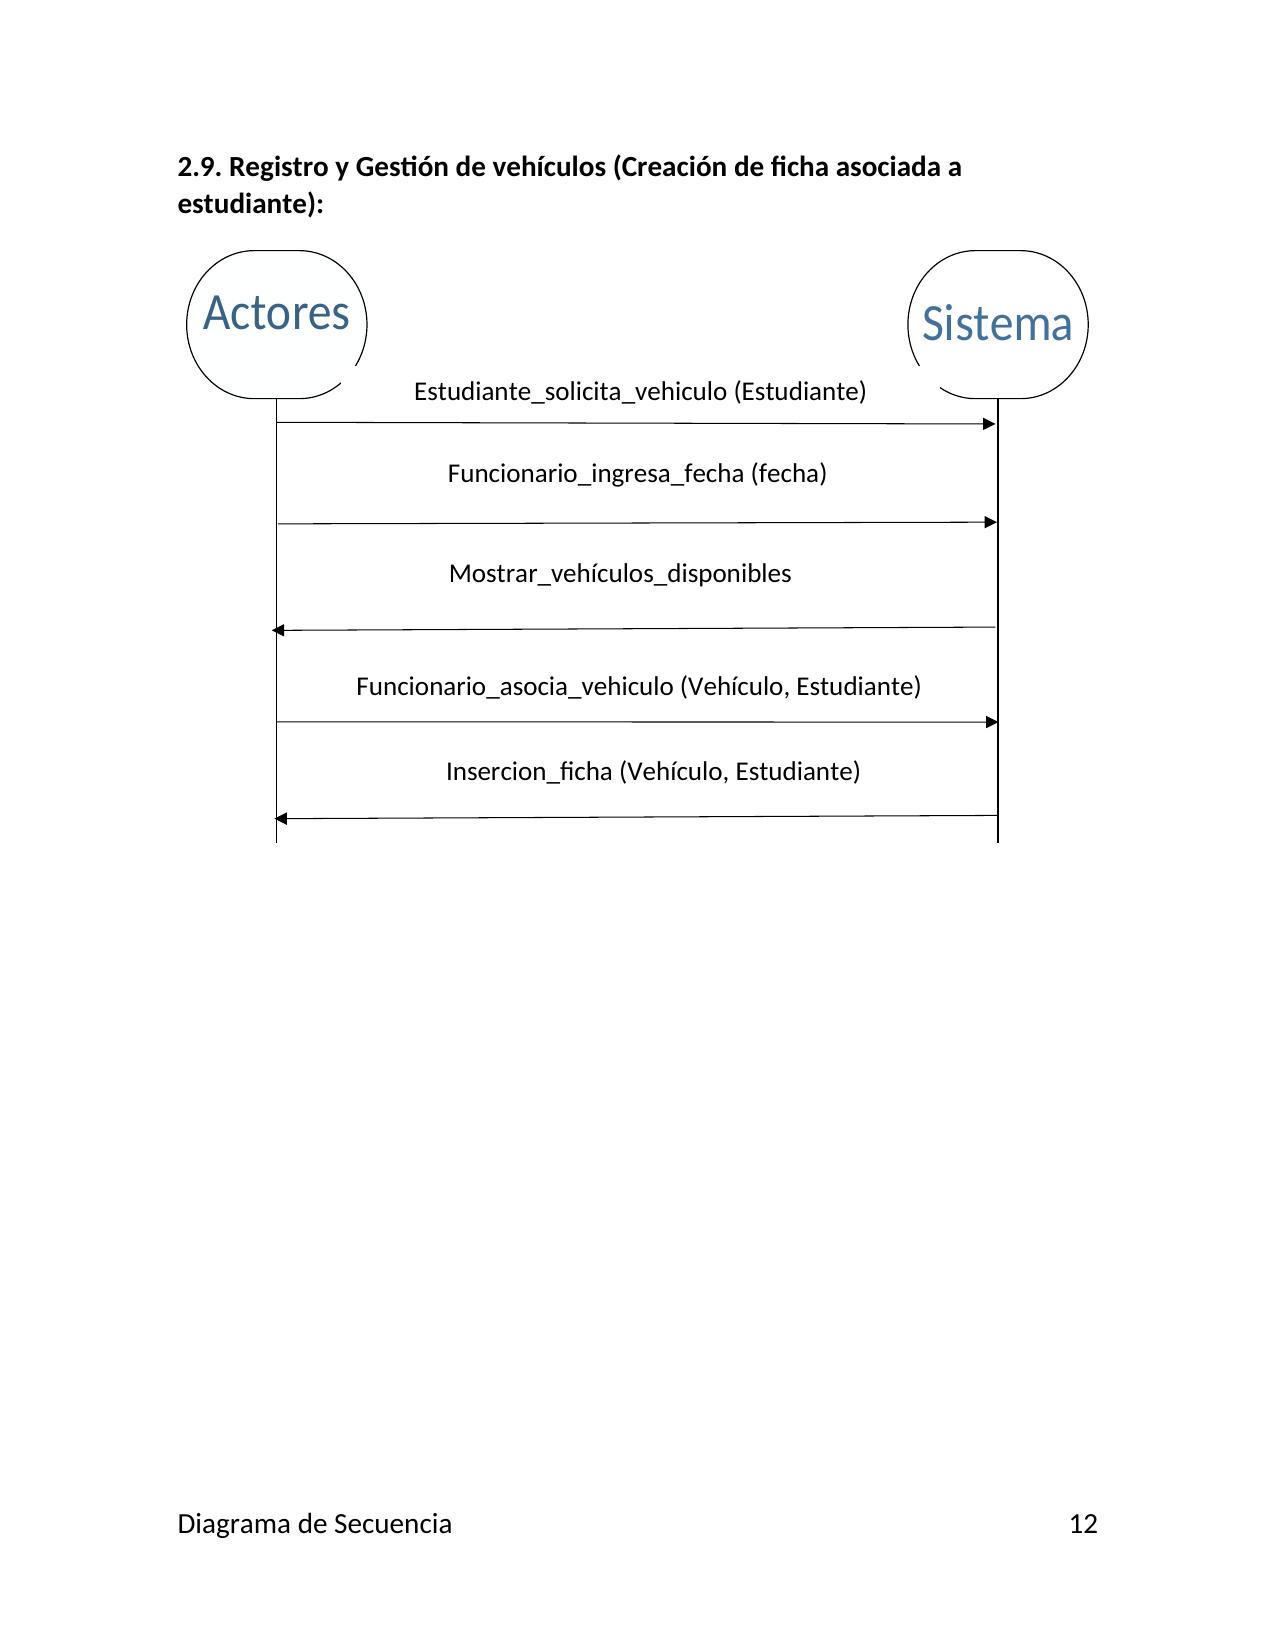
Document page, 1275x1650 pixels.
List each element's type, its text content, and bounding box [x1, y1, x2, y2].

text 2.9. Registro y Gestión de vehículos (Creación de ficha asociada a estudiante): [177, 148, 1098, 221]
